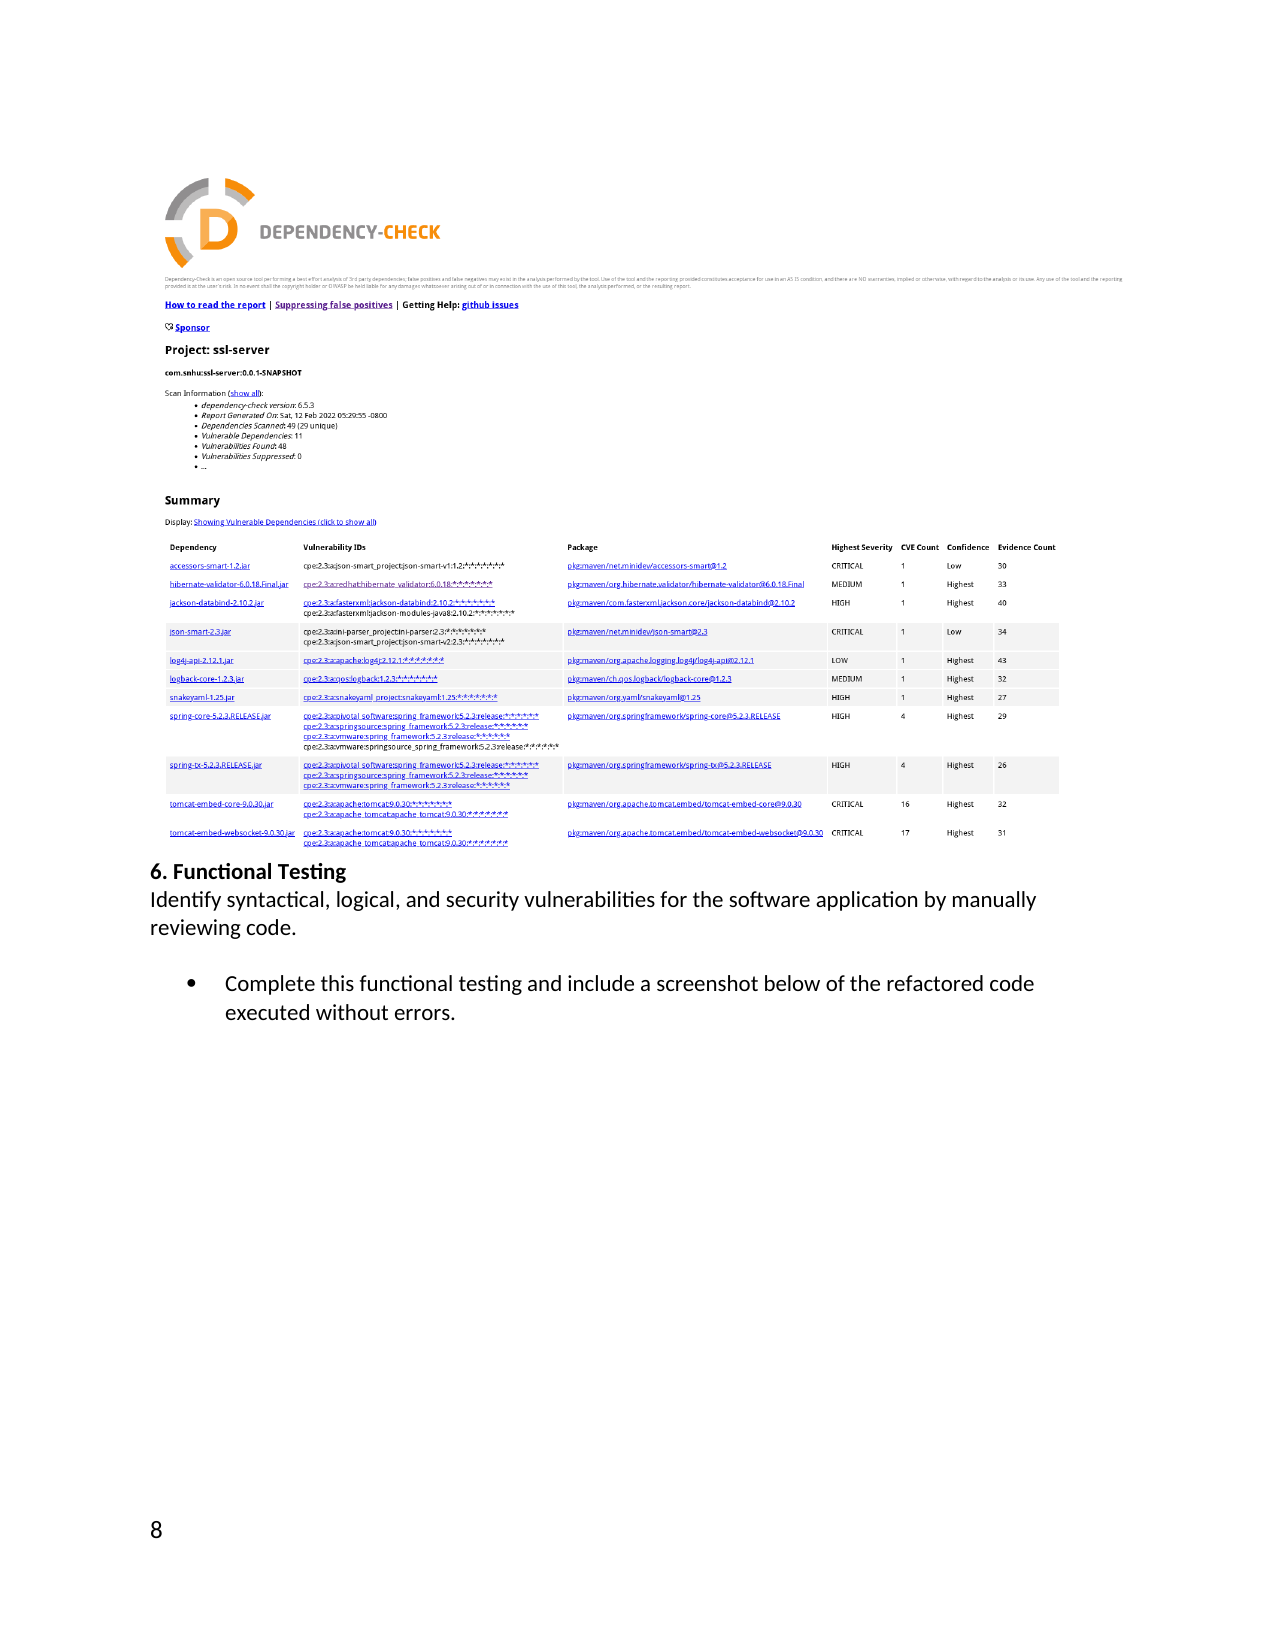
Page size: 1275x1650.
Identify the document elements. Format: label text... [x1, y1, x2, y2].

list Complete this functional testing and include a screenshot below of the refactored code executed without errors. [187, 969, 1125, 1026]
text Identify syntactical, logical, and security vulnerabilities for the software application by manually reviewing code. [150, 886, 1125, 942]
picture [160, 173, 1136, 858]
